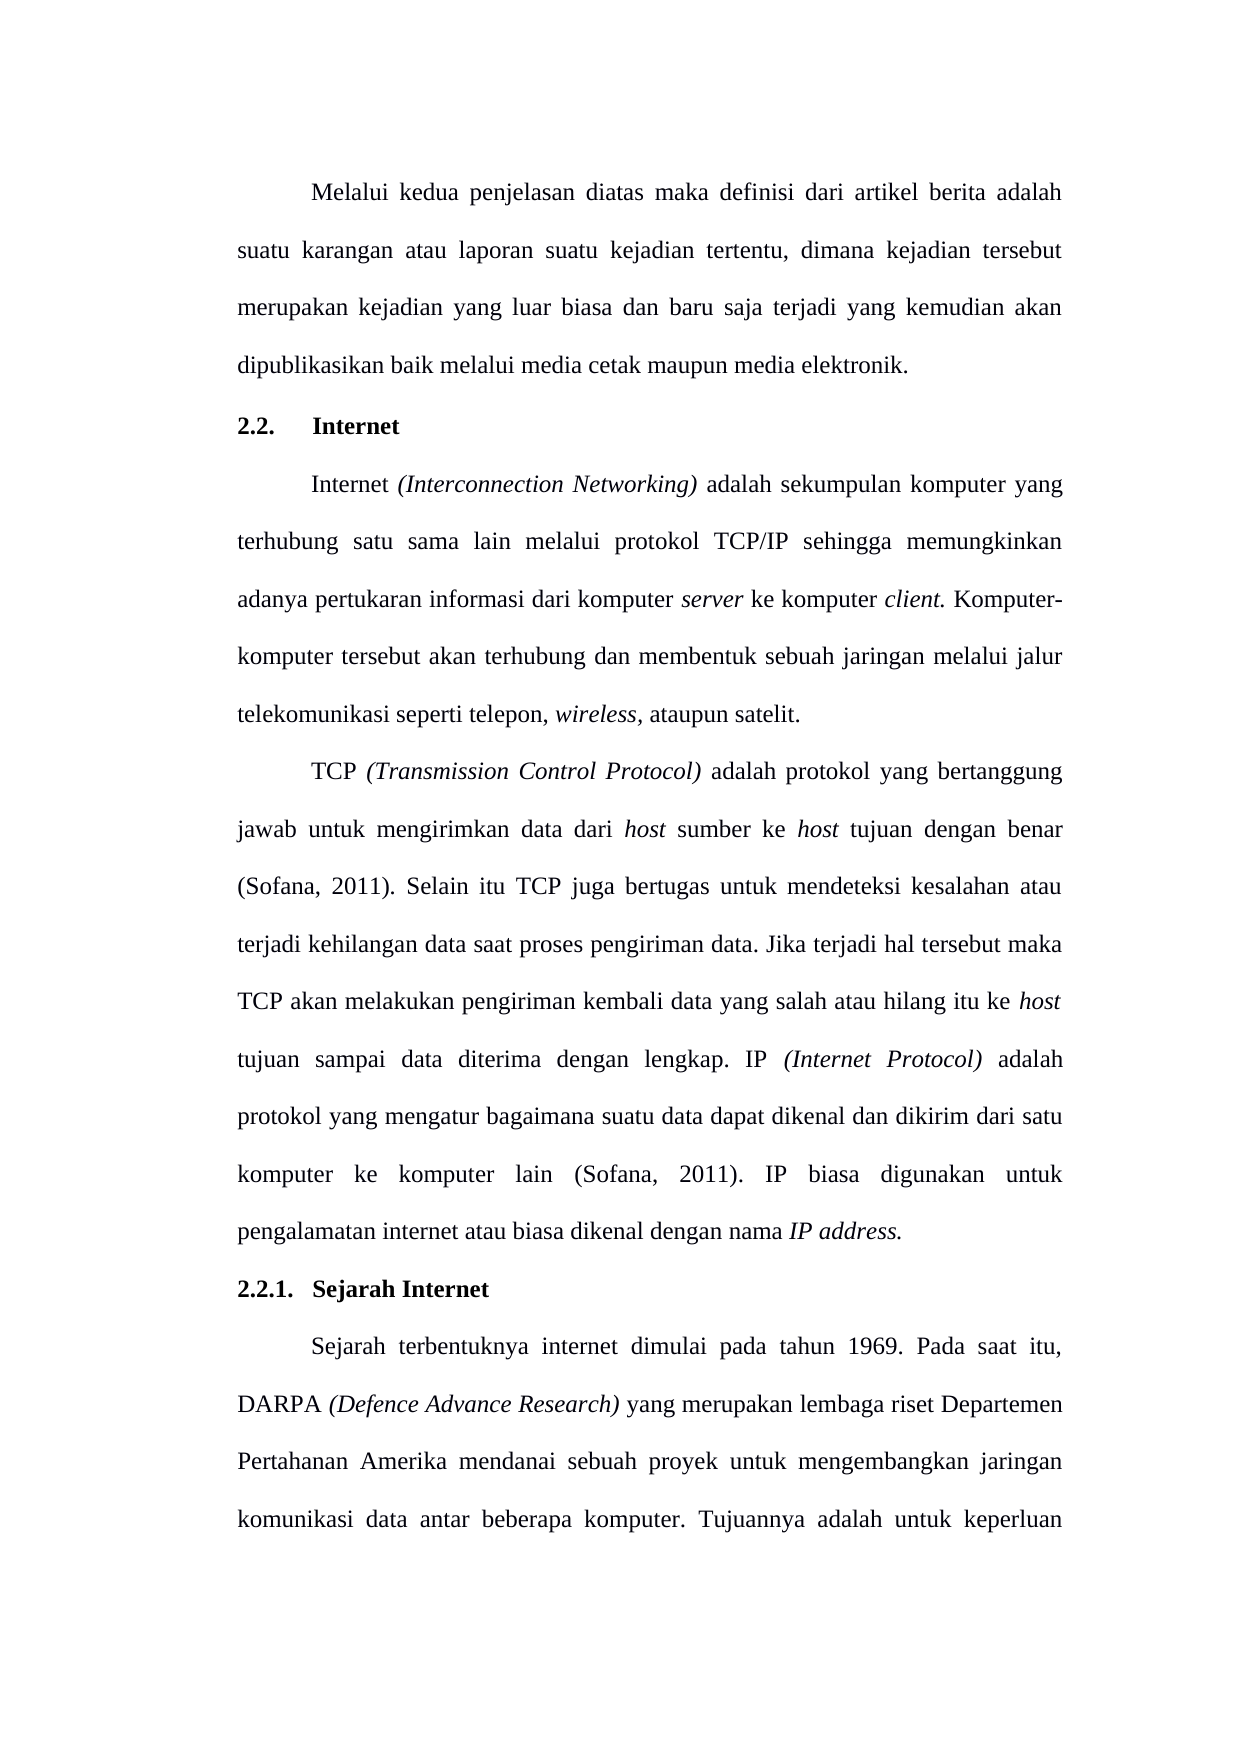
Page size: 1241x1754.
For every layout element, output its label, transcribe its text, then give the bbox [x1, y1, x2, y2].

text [237, 1331, 1063, 1533]
text Internet (Interconnection Networking) adalah sekumpulan komputer yang terhubung satu sama lain melalui protokol TCP/IP sehingga memungkinkan adanya pertukaran informasi dari komputer server ke komputer client. Komputer-komputer tersebut akan terhubung dan membentuk sebuah jaringan melalui jalur telekomunikasi seperti telepon, wireless, ataupun satelit. [237, 469, 1063, 728]
text Melalui kedua penjelasan diatas maka definisi dari artikel berita adalah suatu karangan atau laporan suatu kejadian tertentu, dimana kejadian tersebut merupakan kejadian yang luar biasa dan baru saja terjadi yang kemudian akan dipublikasikan baik melalui media cetak maupun media elektronik. [237, 177, 1063, 378]
text TCP (Transmission Control Protocol) adalah protokol yang bertanggung jawab untuk mengirimkan data dari host sumber ke host tujuan dengan benar . Selain itu TCP juga bertugas untuk mendeteksi kesalahan atau terjadi kehilangan data saat proses pengiriman data. Jika terjadi hal tersebut maka TCP akan melakukan pengiriman kembali data yang salah atau hilang itu ke host tujuan sampai data diterima dengan lengkap. IP (Internet Protocol) adalah protokol yang mengatur bagaimana suatu data dapat dikenal dan dikirim dari satu komputer ke komputer lain . IP biasa digunakan untuk pengalamatan internet atau biasa dikenal dengan nama IP address. [237, 756, 1063, 1245]
subtitle Internet [237, 411, 1063, 440]
subtitle Sejarah Internet [237, 1274, 1063, 1303]
